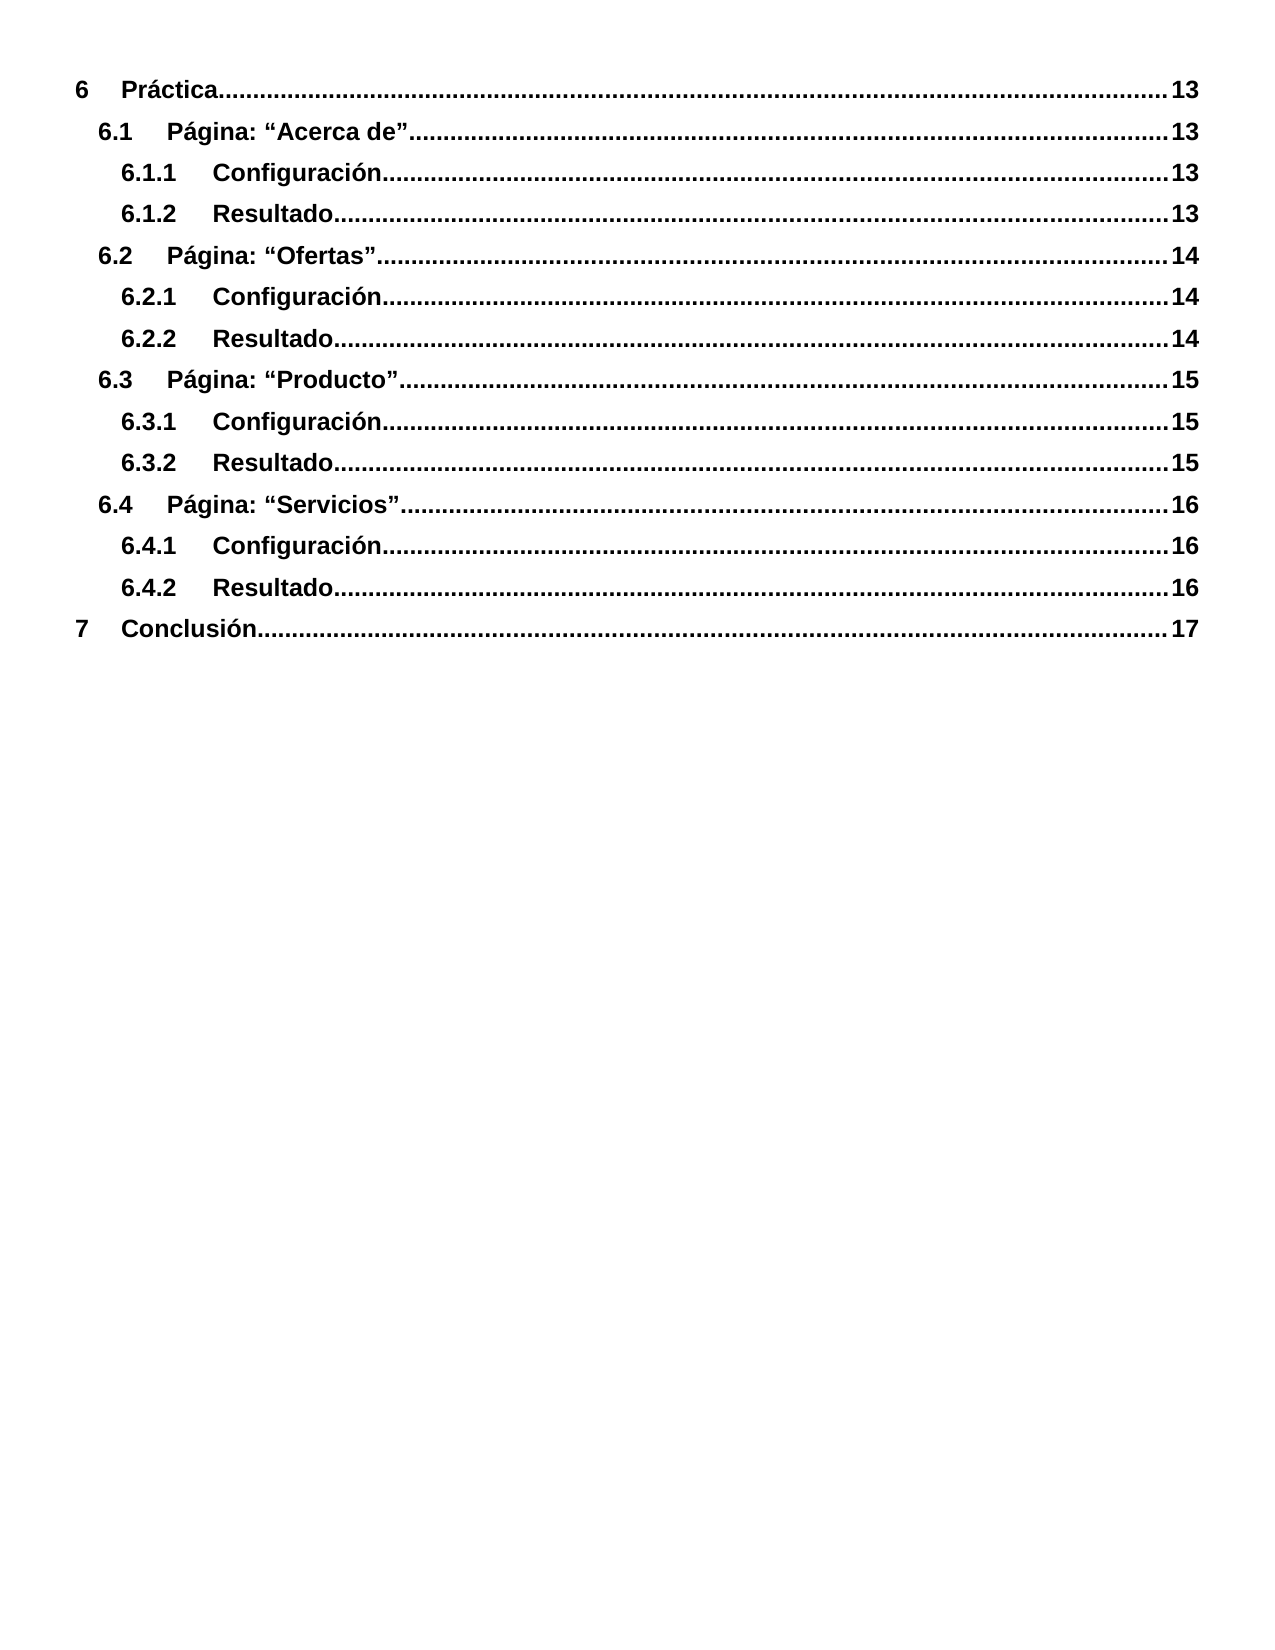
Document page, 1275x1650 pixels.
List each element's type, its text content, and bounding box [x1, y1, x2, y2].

text 7 Conclusión 17 [75, 614, 1200, 643]
text 6.1.2 Resultado 13 [121, 199, 1200, 228]
text 6.4.2 Resultado 16 [121, 572, 1200, 601]
text 6.3.1 Configuración 15 [121, 407, 1200, 435]
text 6.2.2 Resultado 14 [121, 324, 1200, 352]
text 6.4 Página: “Servicios” 16 [98, 489, 1200, 518]
text 6.3 Página: “Producto” 15 [98, 365, 1200, 394]
text 6.2.1 Configuración 14 [121, 282, 1200, 311]
text 6.1.1 Configuración 13 [121, 158, 1200, 187]
text 6 Práctica 13 [75, 75, 1200, 104]
text 6.3.2 Resultado 15 [121, 448, 1200, 477]
text 6.4.1 Configuración 16 [121, 531, 1200, 560]
text 6.1 Página: “Acerca de” 13 [98, 116, 1200, 145]
text 6.2 Página: “Ofertas” 14 [98, 241, 1200, 269]
